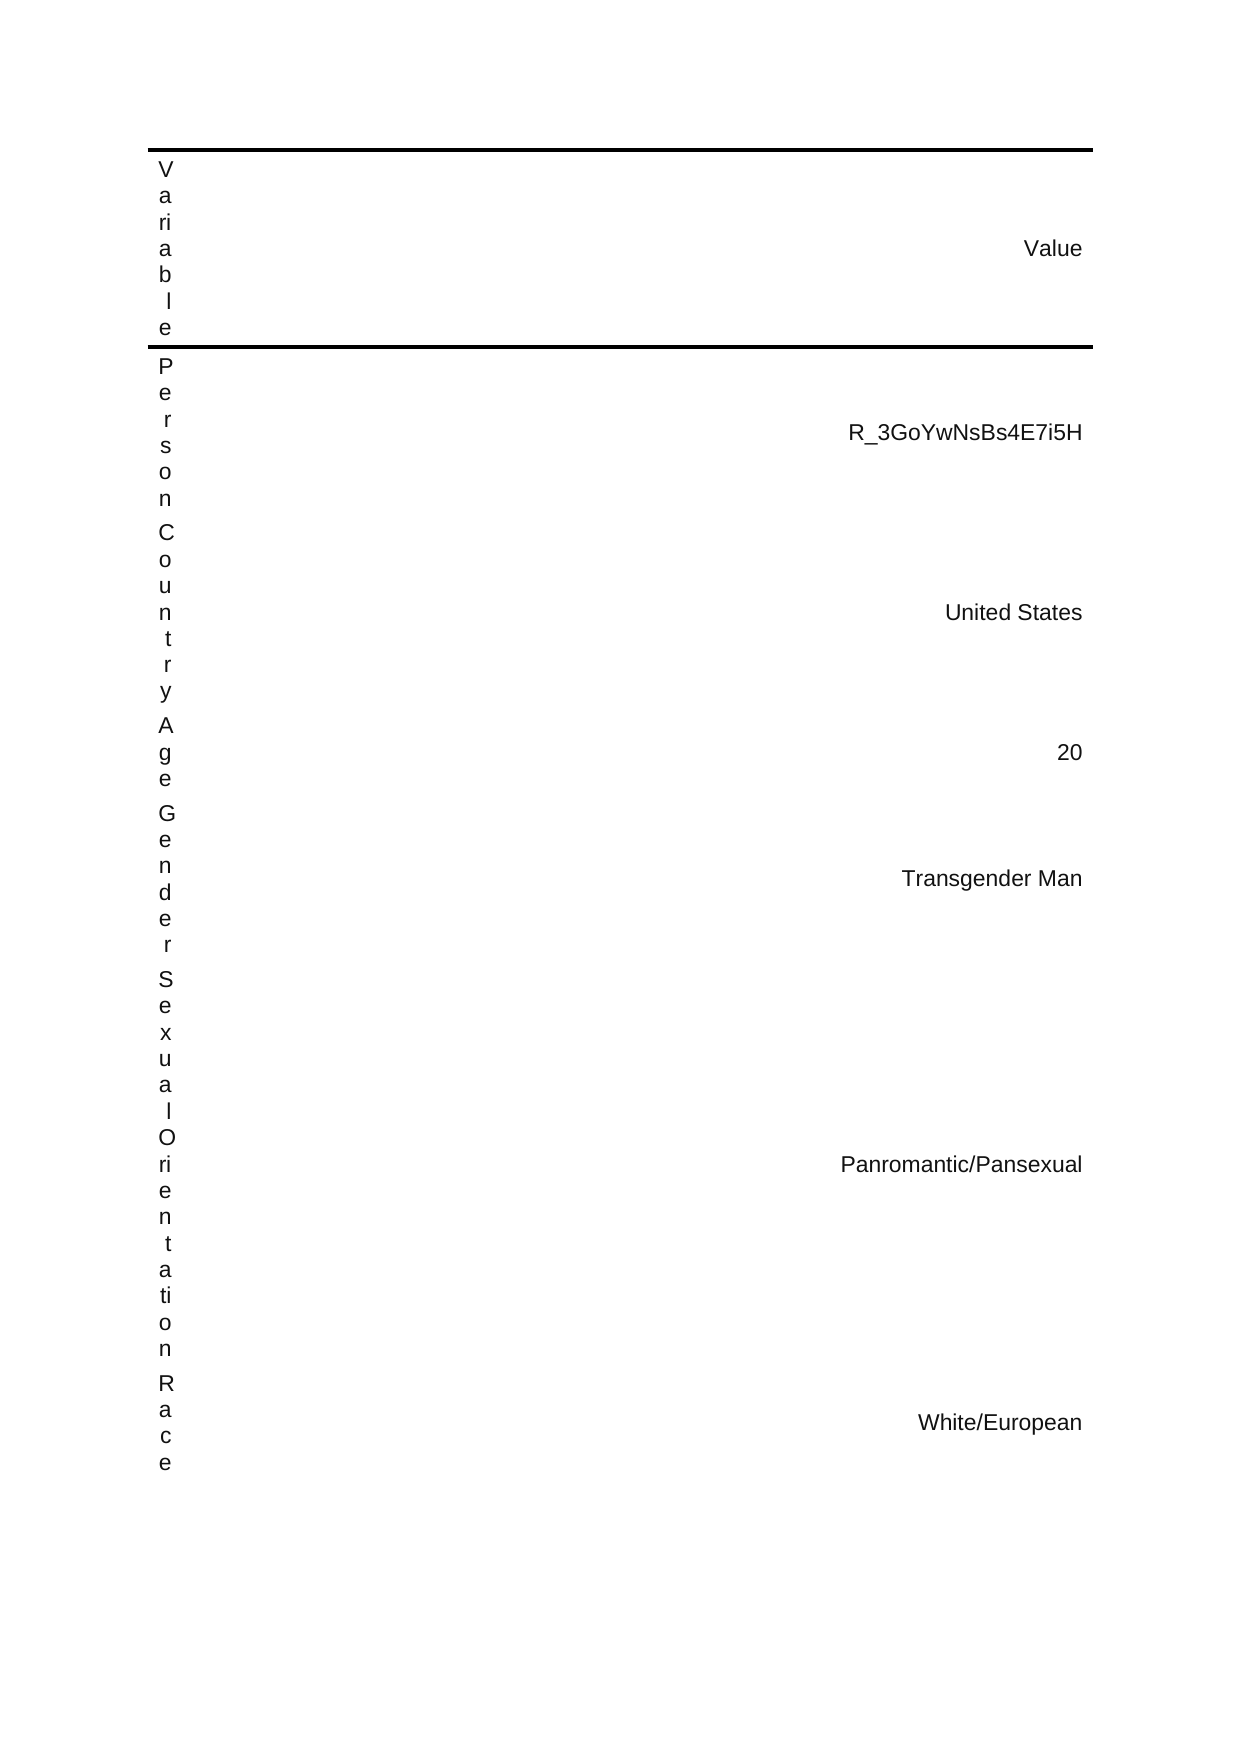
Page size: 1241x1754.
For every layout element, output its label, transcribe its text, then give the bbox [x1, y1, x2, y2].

table_cell Age [148, 708, 181, 795]
table_cell White/European [181, 1366, 1093, 1479]
table_cell Gender [148, 795, 181, 962]
table_cell United States [181, 515, 1093, 708]
table_cell Race [148, 1366, 181, 1479]
table_cell Panromantic/Pansexual [181, 962, 1093, 1366]
table_cell Person [148, 349, 181, 515]
table_cell 20 [181, 708, 1093, 795]
table_cell Country [148, 515, 181, 708]
table_cell R_3GoYwNsBs4E7i5H [181, 349, 1093, 515]
table_header Variable [148, 152, 181, 344]
table_cell Sexual Orientation [148, 962, 181, 1366]
table_header Value [181, 152, 1093, 344]
table_cell Transgender Man [181, 795, 1093, 962]
